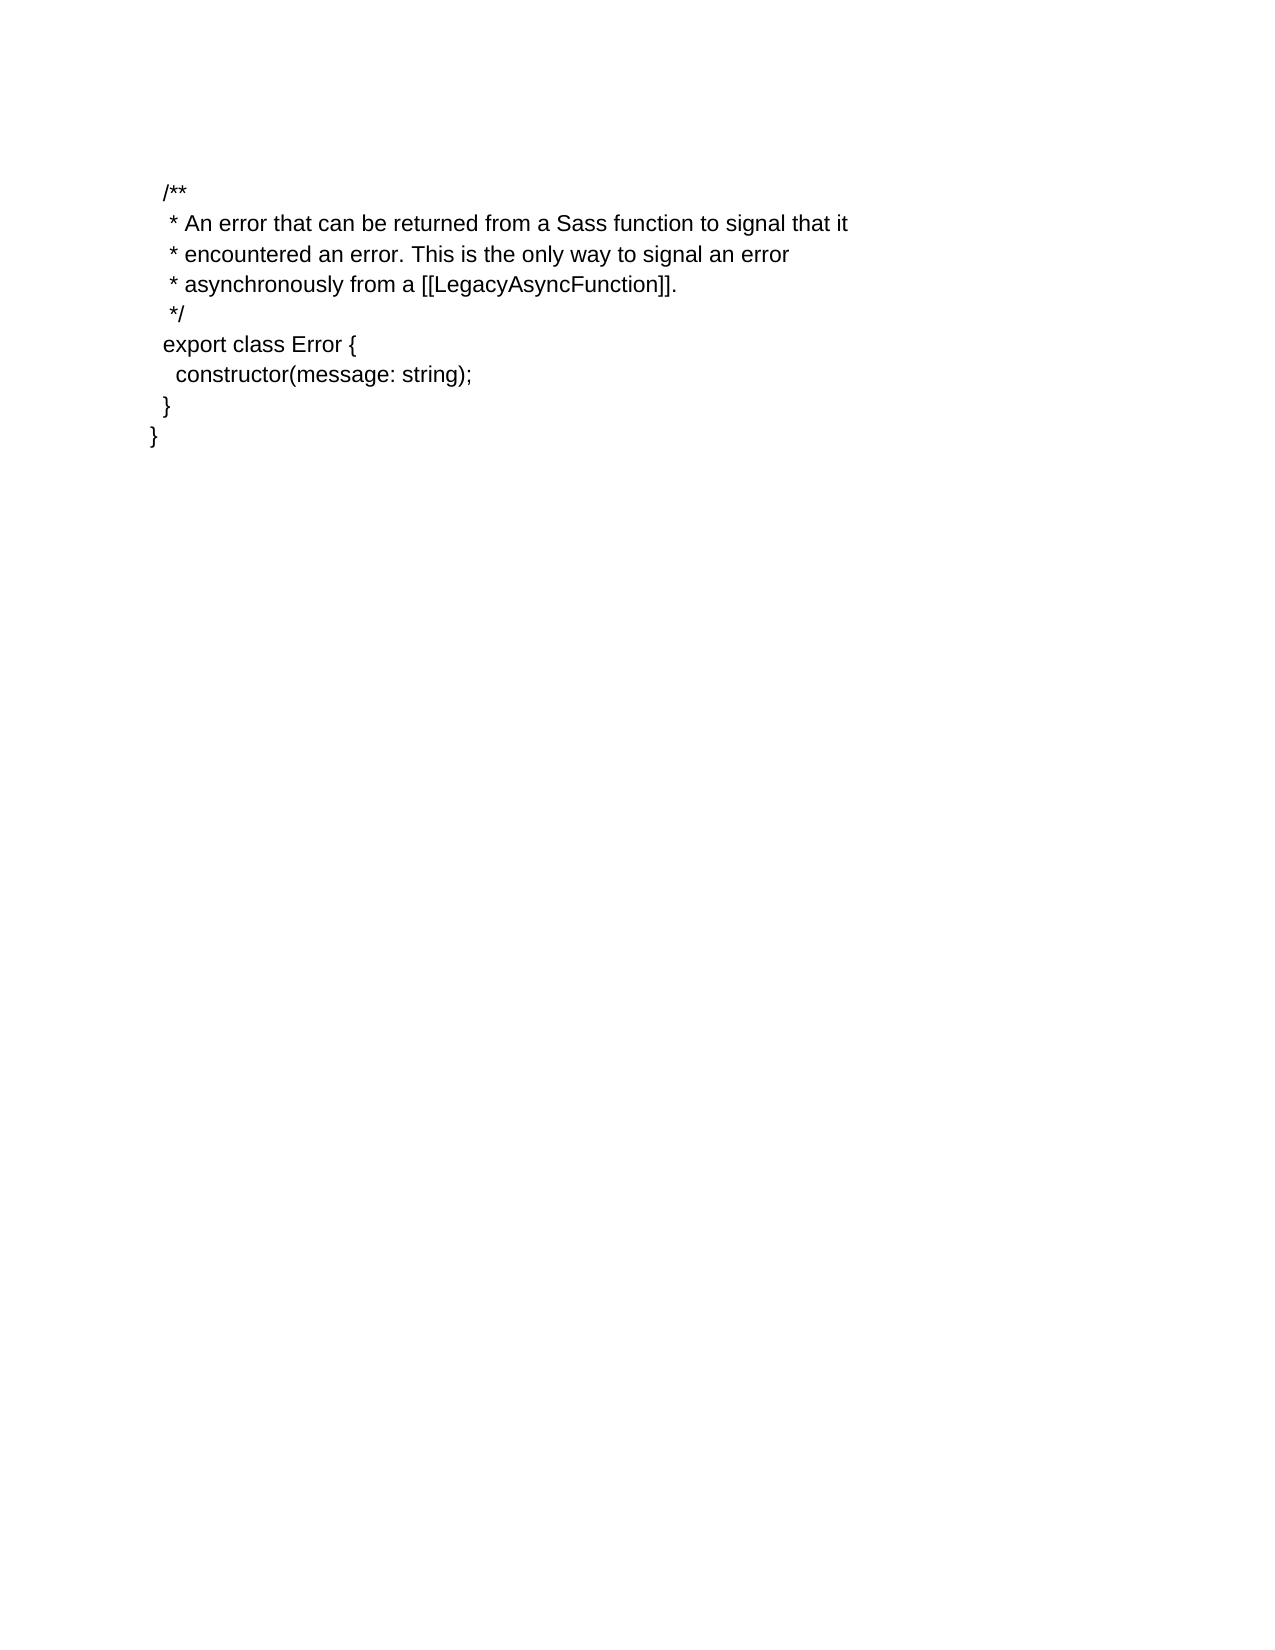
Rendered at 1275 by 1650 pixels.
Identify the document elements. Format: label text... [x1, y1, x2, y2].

text */ [150, 301, 1125, 327]
text * encountered an error. This is the only way to signal an error [150, 241, 1125, 267]
text /** [150, 180, 1125, 207]
text * An error that can be returned from a Sass function to signal that it [150, 210, 1125, 237]
text } [150, 392, 1125, 418]
text * asynchronously from a [[LegacyAsyncFunction]]. [150, 271, 1125, 297]
text export class Error { [150, 331, 1125, 358]
text constructor(message: string); [150, 361, 1125, 388]
text } [150, 422, 1125, 448]
